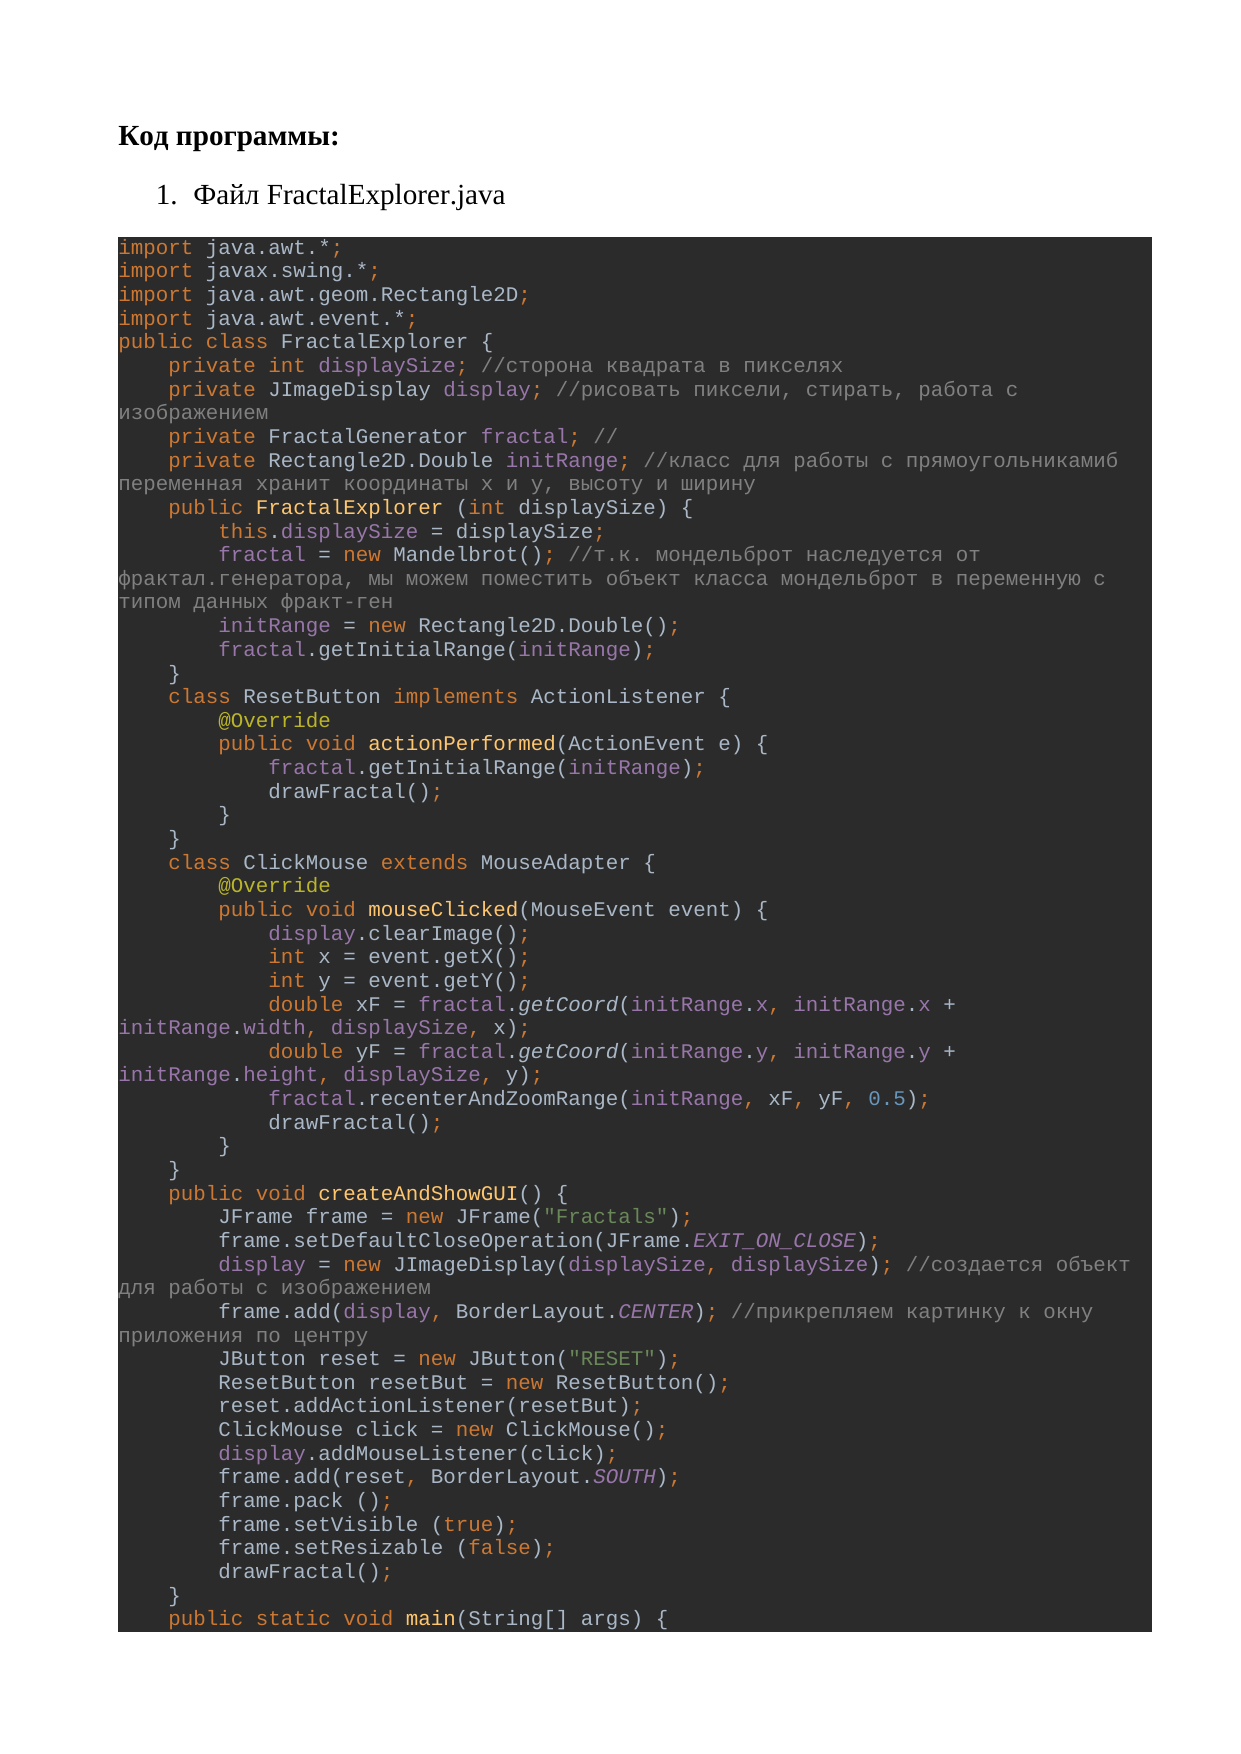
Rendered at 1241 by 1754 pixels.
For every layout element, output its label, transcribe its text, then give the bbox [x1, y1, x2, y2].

list Файл FractalExplorer.java [156, 177, 1152, 211]
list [118, 237, 1152, 1632]
text Код программы: [118, 118, 1152, 152]
